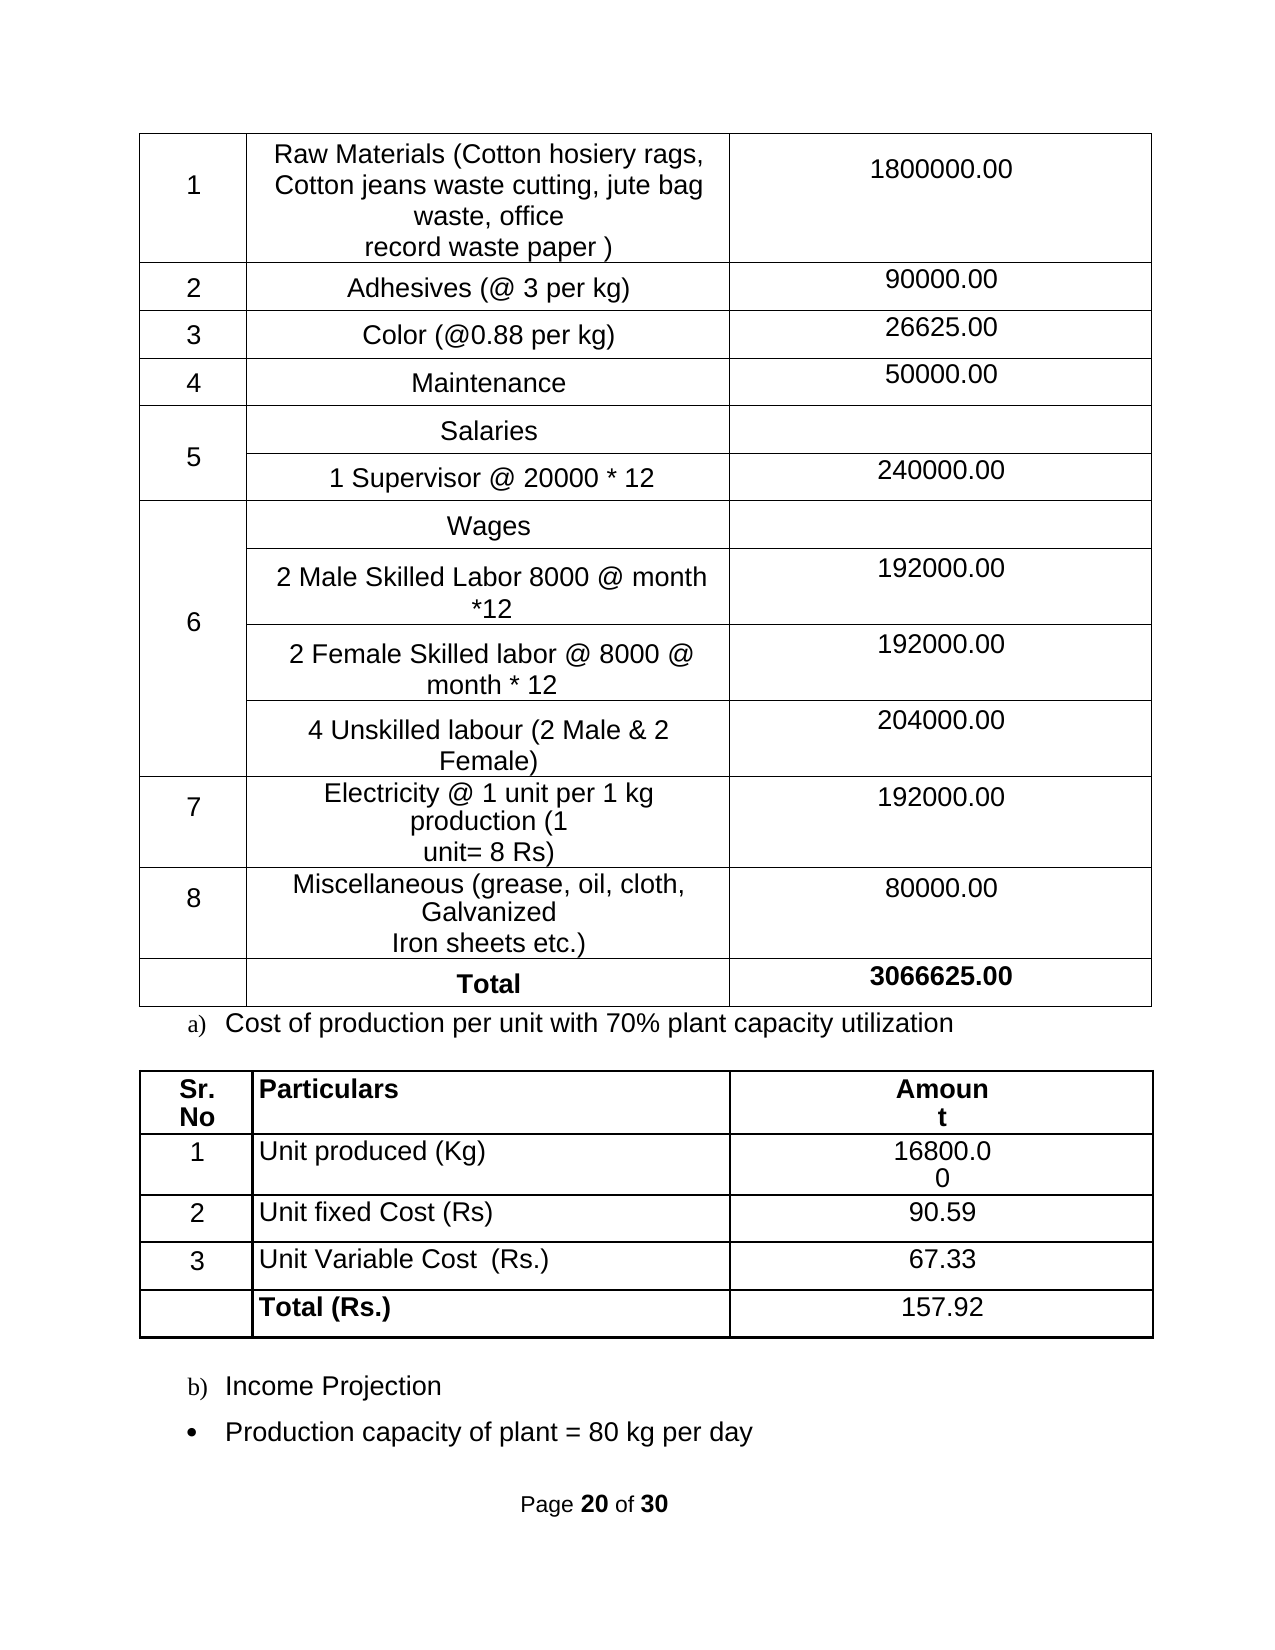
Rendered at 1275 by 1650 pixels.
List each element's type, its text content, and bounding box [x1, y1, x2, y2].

table_cell 240000.00 [730, 454, 1151, 500]
table_cell Unit produced (Kg) [254, 1135, 729, 1193]
table_cell 192000.00 [730, 549, 1151, 624]
table_cell 80000.00 [730, 868, 1151, 958]
table_cell 1 [140, 134, 246, 262]
table_cell Total (Rs.) [254, 1291, 729, 1336]
table_cell [730, 406, 1151, 453]
table_cell 2 Male Skilled Labor 8000 @ month *12 [247, 549, 729, 624]
list Production capacity of plant = 80 kg per day [187, 1416, 1208, 1447]
table_cell 16800.00 [731, 1135, 1152, 1193]
table_cell 90000.00 [730, 263, 1151, 310]
list Income Projection [187, 1370, 1208, 1402]
table_cell Total [247, 959, 729, 1006]
table_cell 5 [140, 406, 246, 500]
table_cell 7 [140, 777, 246, 867]
table_cell 1 Supervisor @ 20000 * 12 [247, 454, 729, 500]
table_cell [730, 501, 1151, 548]
table_cell Unit Variable Cost (Rs.) [254, 1243, 729, 1289]
table_cell 3066625.00 [730, 959, 1151, 1006]
table_cell 26625.00 [730, 311, 1151, 357]
table_cell 192000.00 [730, 777, 1151, 867]
table_cell Wages [247, 501, 729, 548]
table_cell Unit fixed Cost (Rs) [254, 1196, 729, 1241]
table_cell 3 [140, 311, 246, 357]
table_cell 90.59 [731, 1196, 1152, 1241]
table_cell 4 [140, 359, 246, 405]
table_cell 50000.00 [730, 359, 1151, 405]
table_cell 157.92 [731, 1291, 1152, 1336]
table_header Amount [731, 1072, 1152, 1132]
table_cell [141, 1291, 251, 1336]
table_cell 3 [141, 1243, 251, 1289]
table_cell 1 [141, 1135, 251, 1193]
table_cell 6 [140, 501, 246, 776]
list Cost of production per unit with 70% plant capacity utilization [187, 1007, 1208, 1038]
table_cell 192000.00 [730, 625, 1151, 700]
table_cell Color (@0.88 per kg) [247, 311, 729, 357]
table_cell Adhesives (@ 3 per kg) [247, 263, 729, 310]
table_cell 2 [140, 263, 246, 310]
table_cell 204000.00 [730, 701, 1151, 776]
table_cell 2 [141, 1196, 251, 1241]
table_cell 2 Female Skilled labor @ 8000 @ month * 12 [247, 625, 729, 700]
table_cell [140, 959, 246, 1006]
table_cell 4 Unskilled labour (2 Male & 2 Female) [247, 701, 729, 776]
table_cell Raw Materials (Cotton hosiery rags, Cotton jeans waste cutting, jute bag waste, office record waste paper ) [247, 134, 729, 262]
table_cell 67.33 [731, 1243, 1152, 1289]
table_header Particulars [254, 1072, 729, 1132]
table_cell Miscellaneous (grease, oil, cloth, Galvanized Iron sheets etc.) [247, 868, 729, 958]
table_cell Maintenance [247, 359, 729, 405]
table_cell 1800000.00 [730, 134, 1151, 262]
table_cell Electricity @ 1 unit per 1 kg production (1 unit= 8 Rs) [247, 777, 729, 867]
table_cell 8 [140, 868, 246, 958]
table_cell Salaries [247, 406, 729, 453]
table_header Sr. No [141, 1072, 251, 1132]
